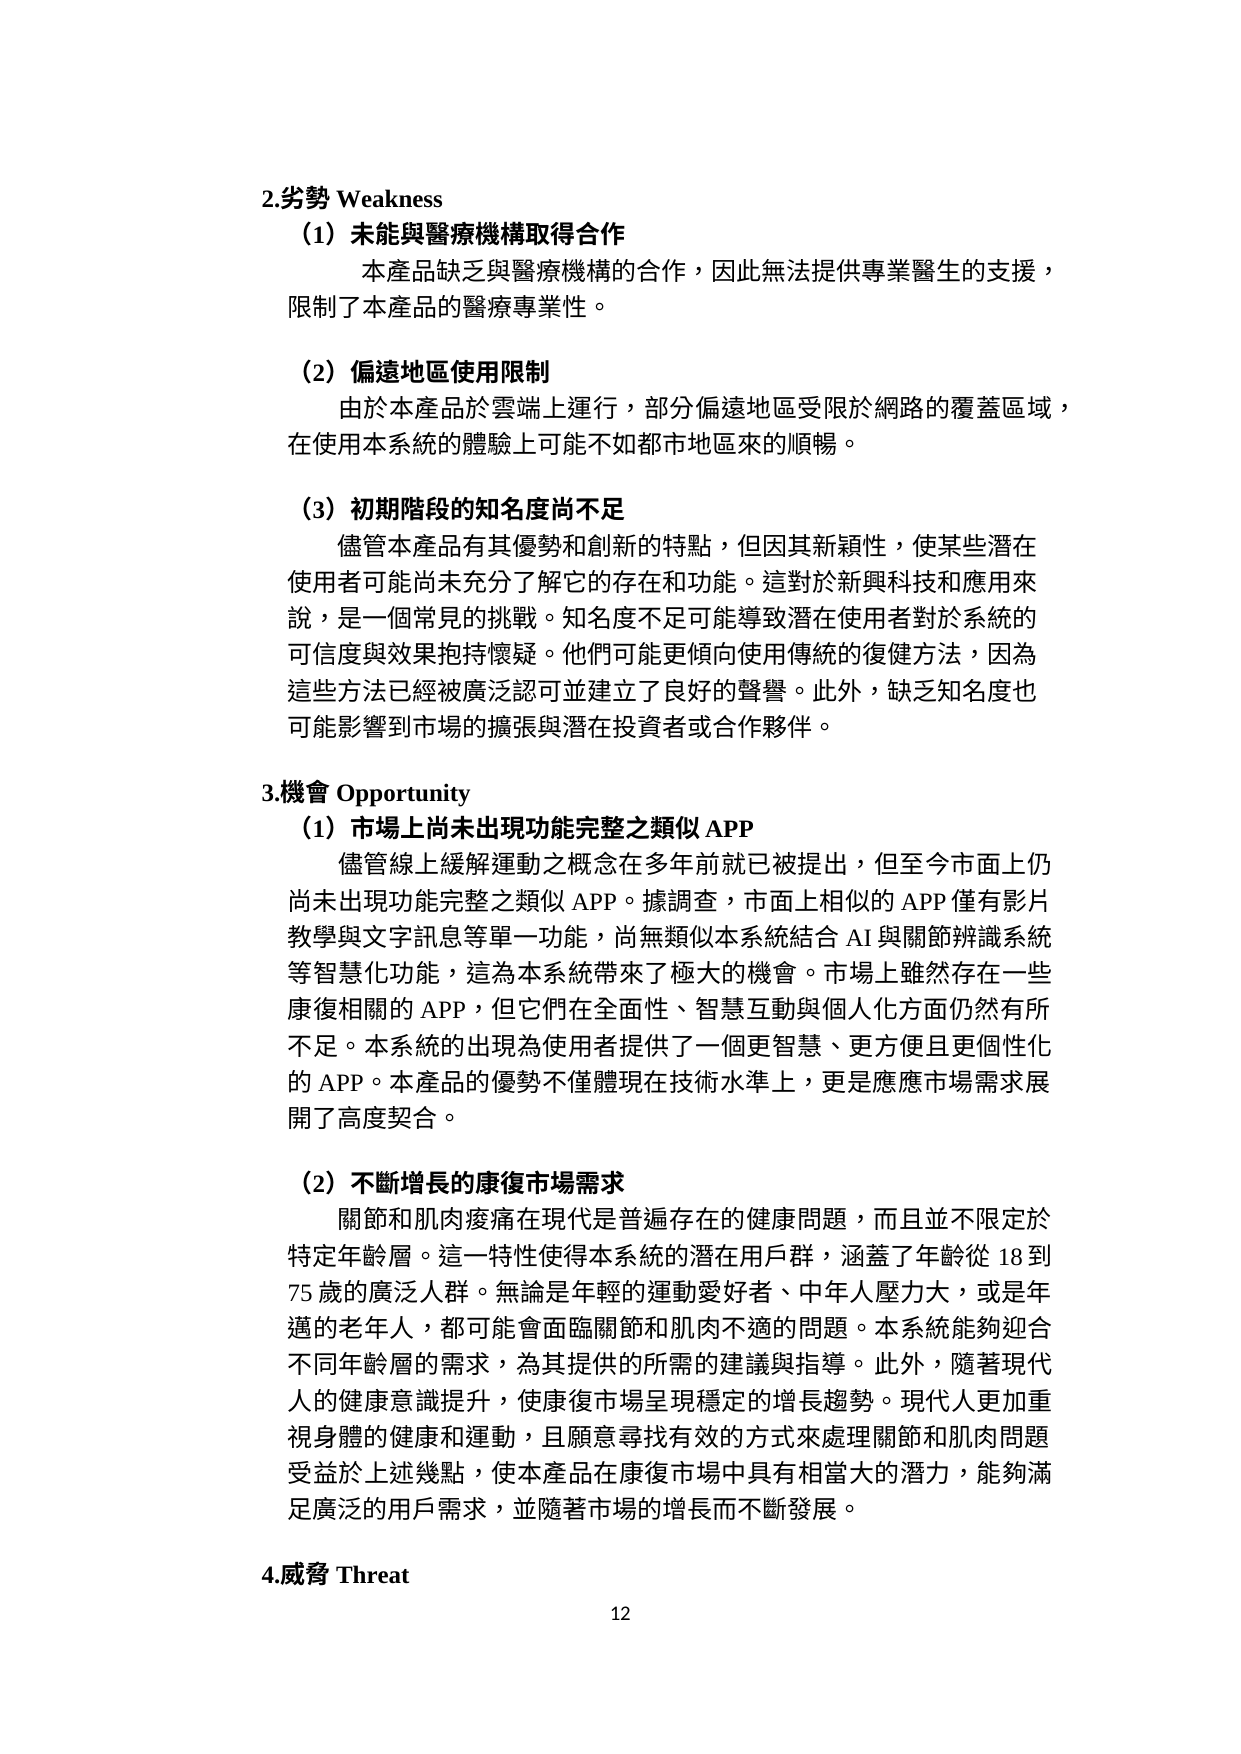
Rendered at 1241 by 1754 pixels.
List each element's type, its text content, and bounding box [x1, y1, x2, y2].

text 關節和肌肉痠痛在現代是普遍存在的健康問題，而且並不限定於特定年齡層。這一特性使得本系統的潛在用戶群，涵蓋了年齡從18到75歲的廣泛人群。無論是年輕的運動愛好者、中年人壓力大，或是年邁的老年人，都可能會面臨關節和肌肉不適的問題。本系統能夠迎合不同年齡層的需求，為其提供的所需的建議與指導。 [287, 1200, 1053, 1526]
